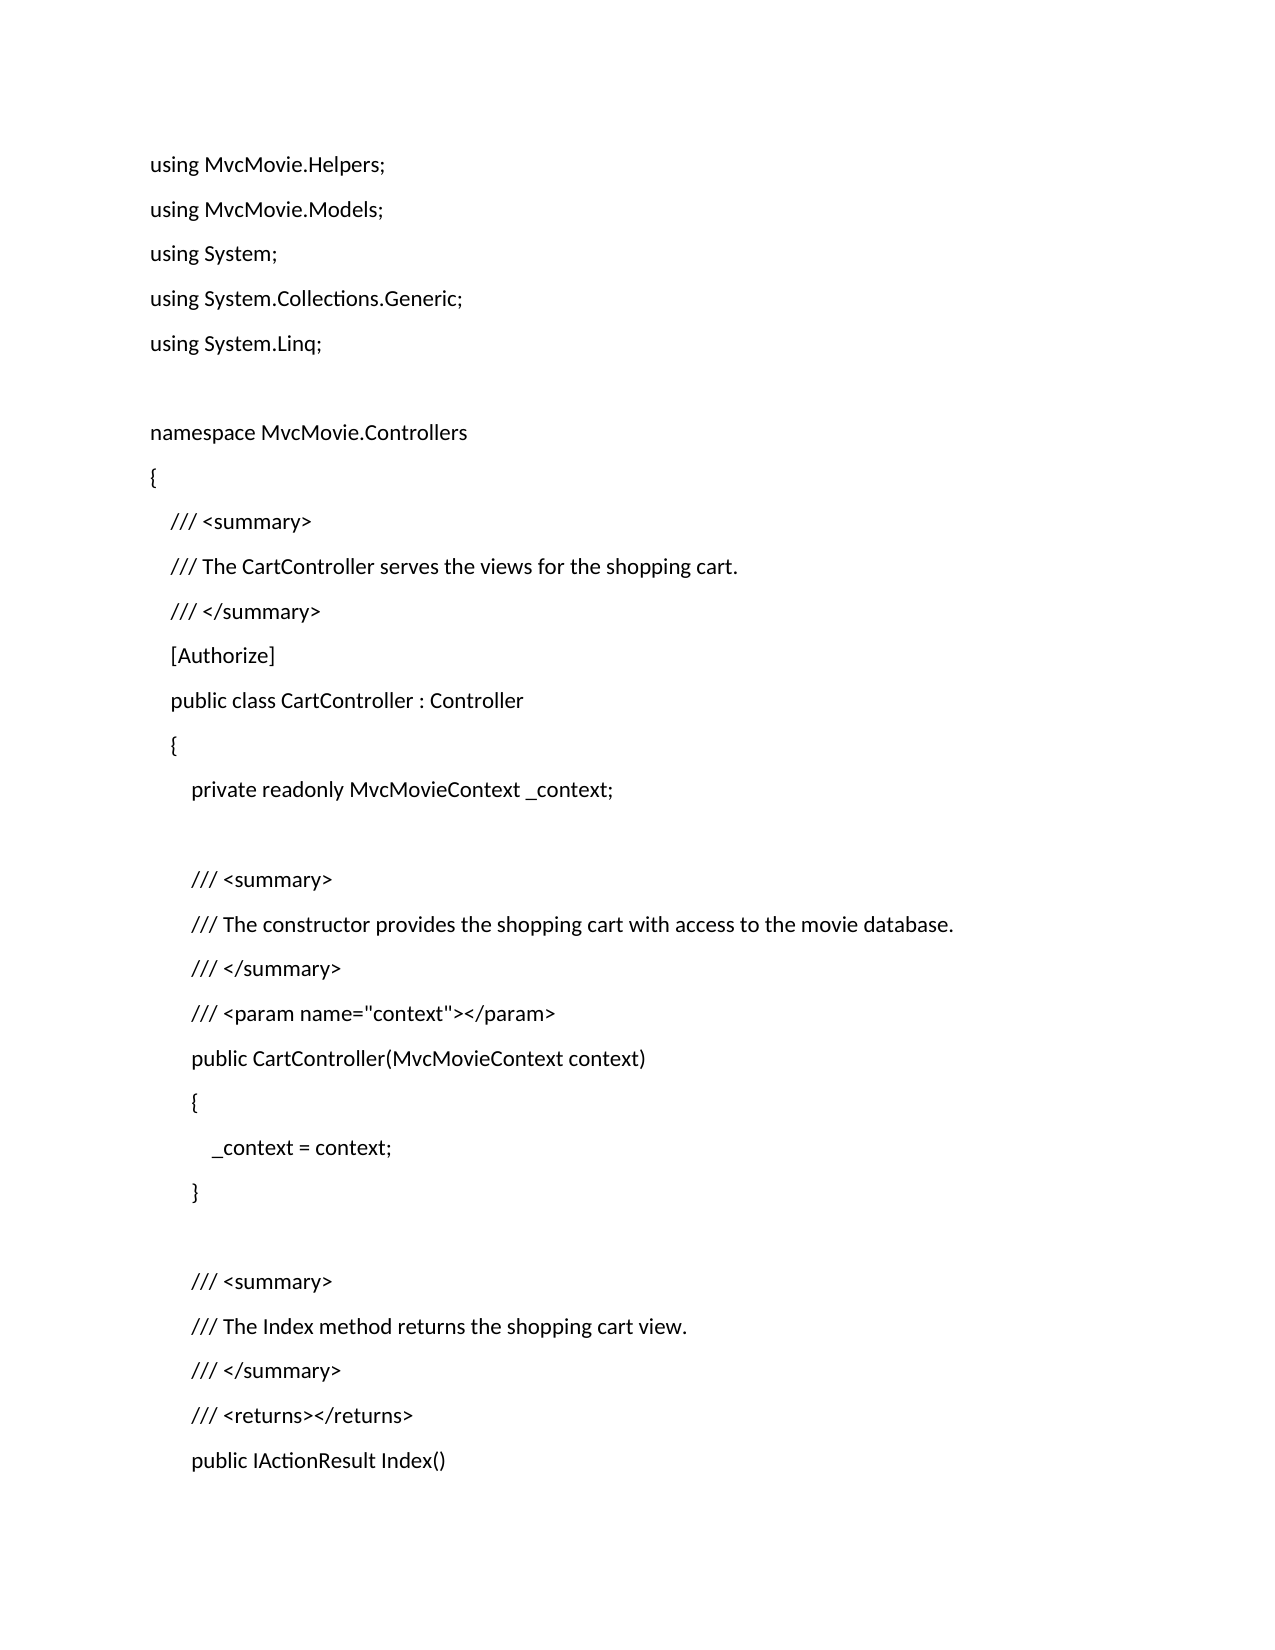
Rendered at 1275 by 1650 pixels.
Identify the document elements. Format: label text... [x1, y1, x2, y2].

text using System.Linq; [150, 329, 1125, 357]
text private readonly MvcMovieContext _context; [150, 776, 1125, 804]
text using MvcMovie.Models; [150, 195, 1125, 223]
text { [150, 1088, 1125, 1116]
text /// <summary> [150, 1267, 1125, 1295]
text public CartController(MvcMovieContext context) [150, 1044, 1125, 1072]
text public class CartController : Controller [150, 686, 1125, 714]
text /// The CartController serves the views for the shopping cart. [150, 552, 1125, 580]
text } [150, 1178, 1125, 1206]
text using MvcMovie.Helpers; [150, 150, 1125, 178]
text /// </summary> [150, 954, 1125, 982]
text /// The Index method returns the shopping cart view. [150, 1312, 1125, 1340]
text { [150, 731, 1125, 759]
text /// </summary> [150, 597, 1125, 625]
text /// The constructor provides the shopping cart with access to the movie database. [150, 910, 1125, 938]
text /// <returns></returns> [150, 1401, 1125, 1429]
text /// <summary> [150, 507, 1125, 536]
text namespace MvcMovie.Controllers [150, 418, 1125, 446]
text using System; [150, 239, 1125, 267]
text [Authorize] [150, 642, 1125, 669]
text public IActionResult Index() [150, 1446, 1125, 1474]
text /// </summary> [150, 1357, 1125, 1384]
text { [150, 463, 1125, 491]
text /// <summary> [150, 865, 1125, 893]
text /// <param name="context"></param> [150, 999, 1125, 1027]
text using System.Collections.Generic; [150, 284, 1125, 312]
text _context = context; [150, 1133, 1125, 1161]
